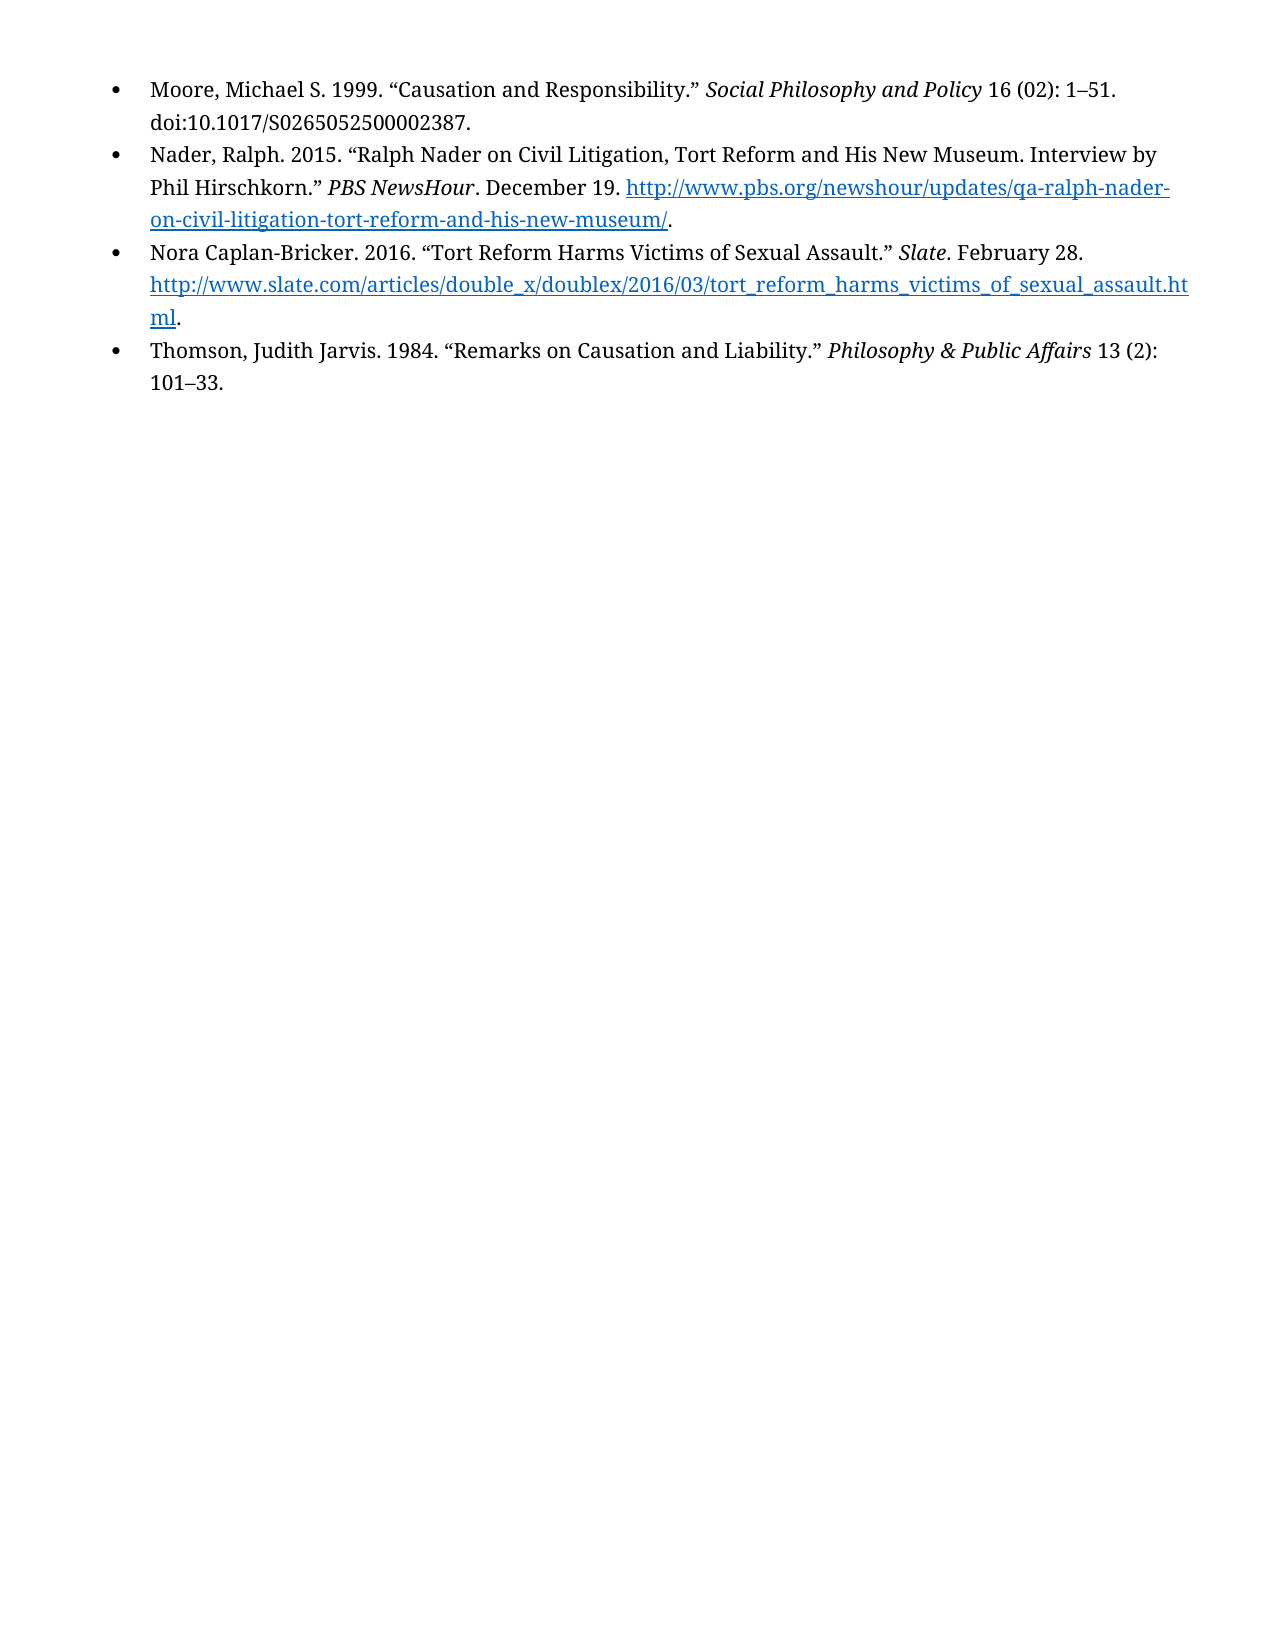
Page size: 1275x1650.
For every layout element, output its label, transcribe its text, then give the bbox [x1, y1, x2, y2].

list Thomson, Judith Jarvis. 1984. “Remarks on Causation and Liability.” Philosophy & Public Affairs 13 (2): 101–33. [112, 336, 1200, 397]
list Nora Caplan-Bricker. 2016. “Tort Reform Harms Victims of Sexual Assault.” Slate. February 28. http://www.slate.com/articles/double_x/doublex/2016/03/tort_reform_harms_victims_of_sexual_assault.html. [112, 238, 1200, 332]
list Nader, Ralph. 2015. “Ralph Nader on Civil Litigation, Tort Reform and His New Museum. Interview by Phil Hirschkorn.” PBS NewsHour. December 19. http://www.pbs.org/newshour/updates/qa-ralph-nader-on-civil-litigation-tort-reform-and-his-new-museum/. [112, 140, 1200, 234]
list Moore, Michael S. 1999. “Causation and Responsibility.” Social Philosophy and Policy 16 (02): 1–51. doi:10.1017/S0265052500002387. [112, 75, 1200, 136]
